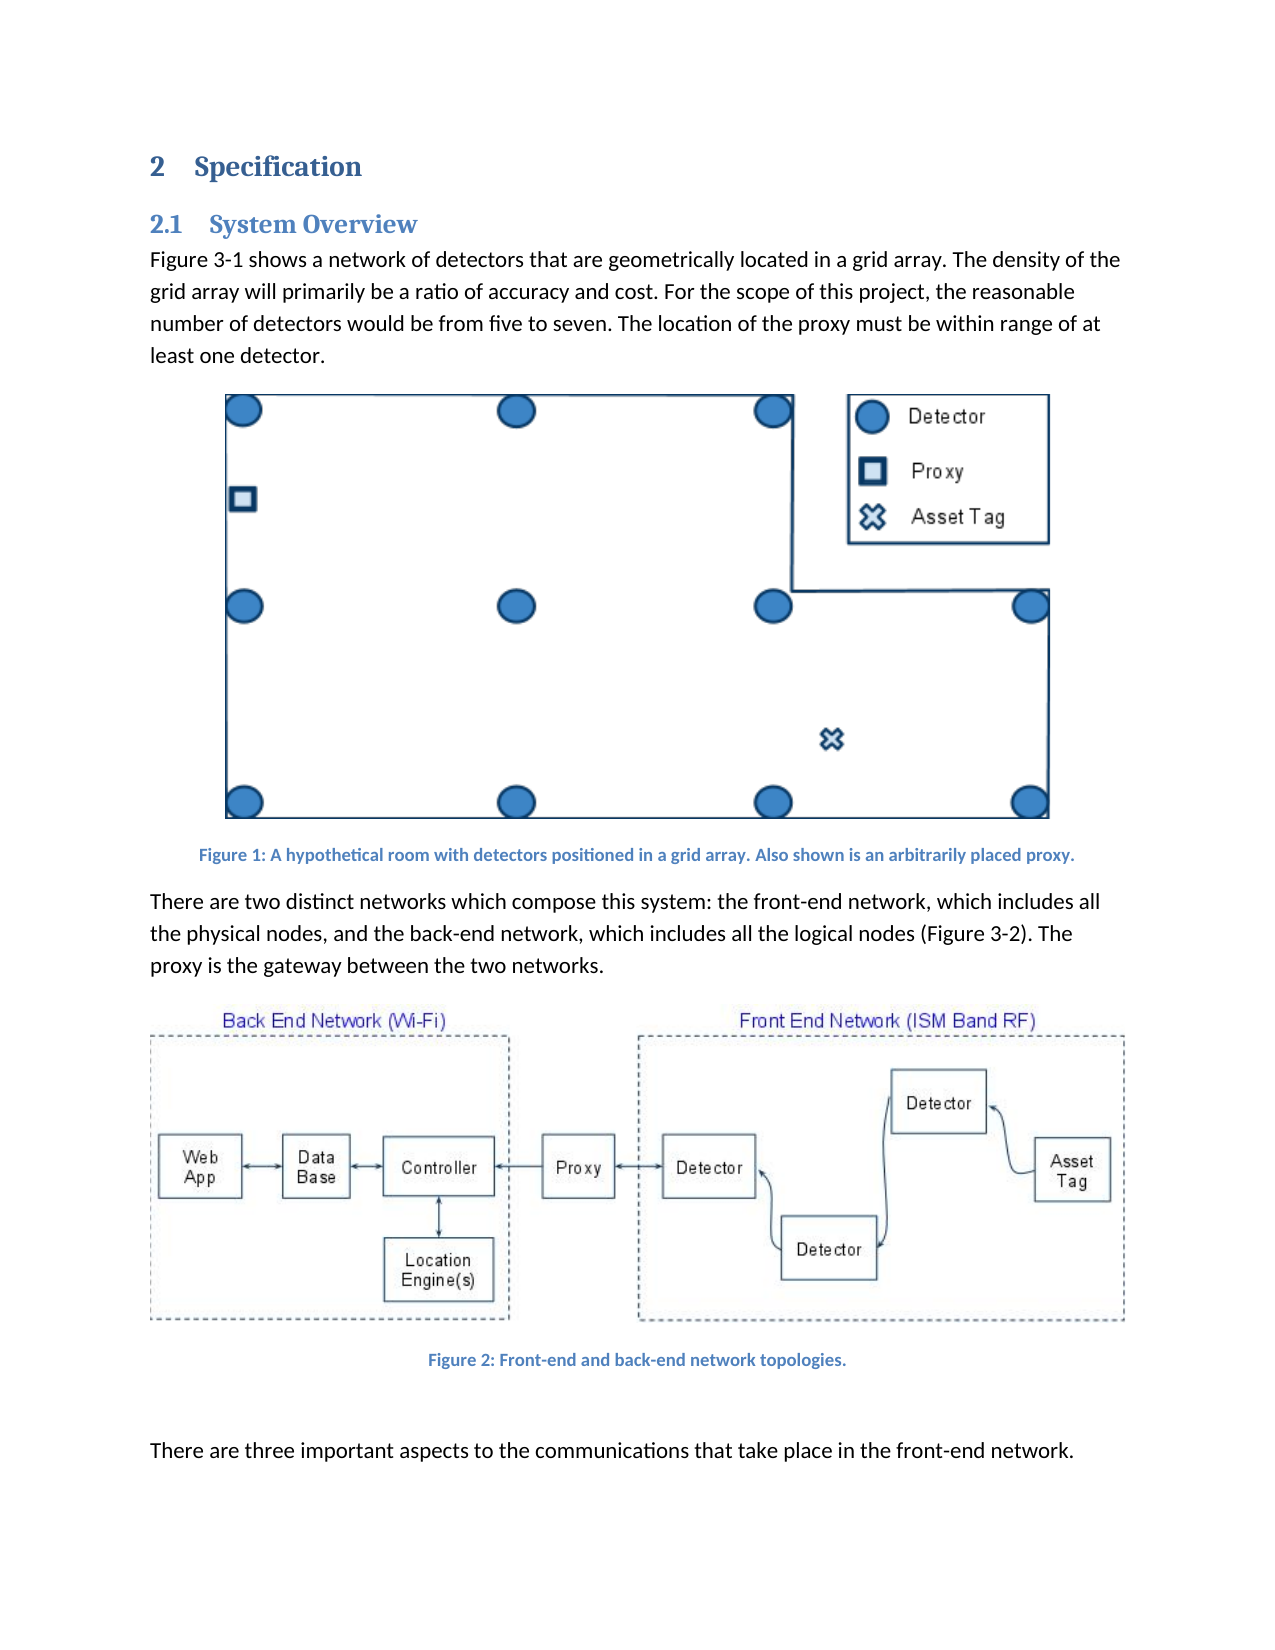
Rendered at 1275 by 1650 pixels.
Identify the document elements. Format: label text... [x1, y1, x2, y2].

picture [150, 1004, 1125, 1323]
text There are three important aspects to the communications that take place in the front-end network. [150, 1436, 1125, 1464]
text There are two distinct networks which compose this system: the front-end network, which includes all the physical nodes, and the back-end network, which includes all the logical nodes (Figure 3-2). The proxy is the gateway between the two networks. [150, 887, 1125, 979]
text Figure 3-1 shows a network of detectors that are geometrically located in a grid array. The density of the grid array will primarily be a ratio of accuracy and cost. For the scope of this project, the reasonable number of detectors would be from five to seven. The location of the proxy must be within range of at least one detector. [150, 245, 1125, 370]
subtitle System Overview [150, 209, 1125, 241]
subtitle Specification [150, 150, 1125, 183]
picture [225, 394, 1050, 819]
